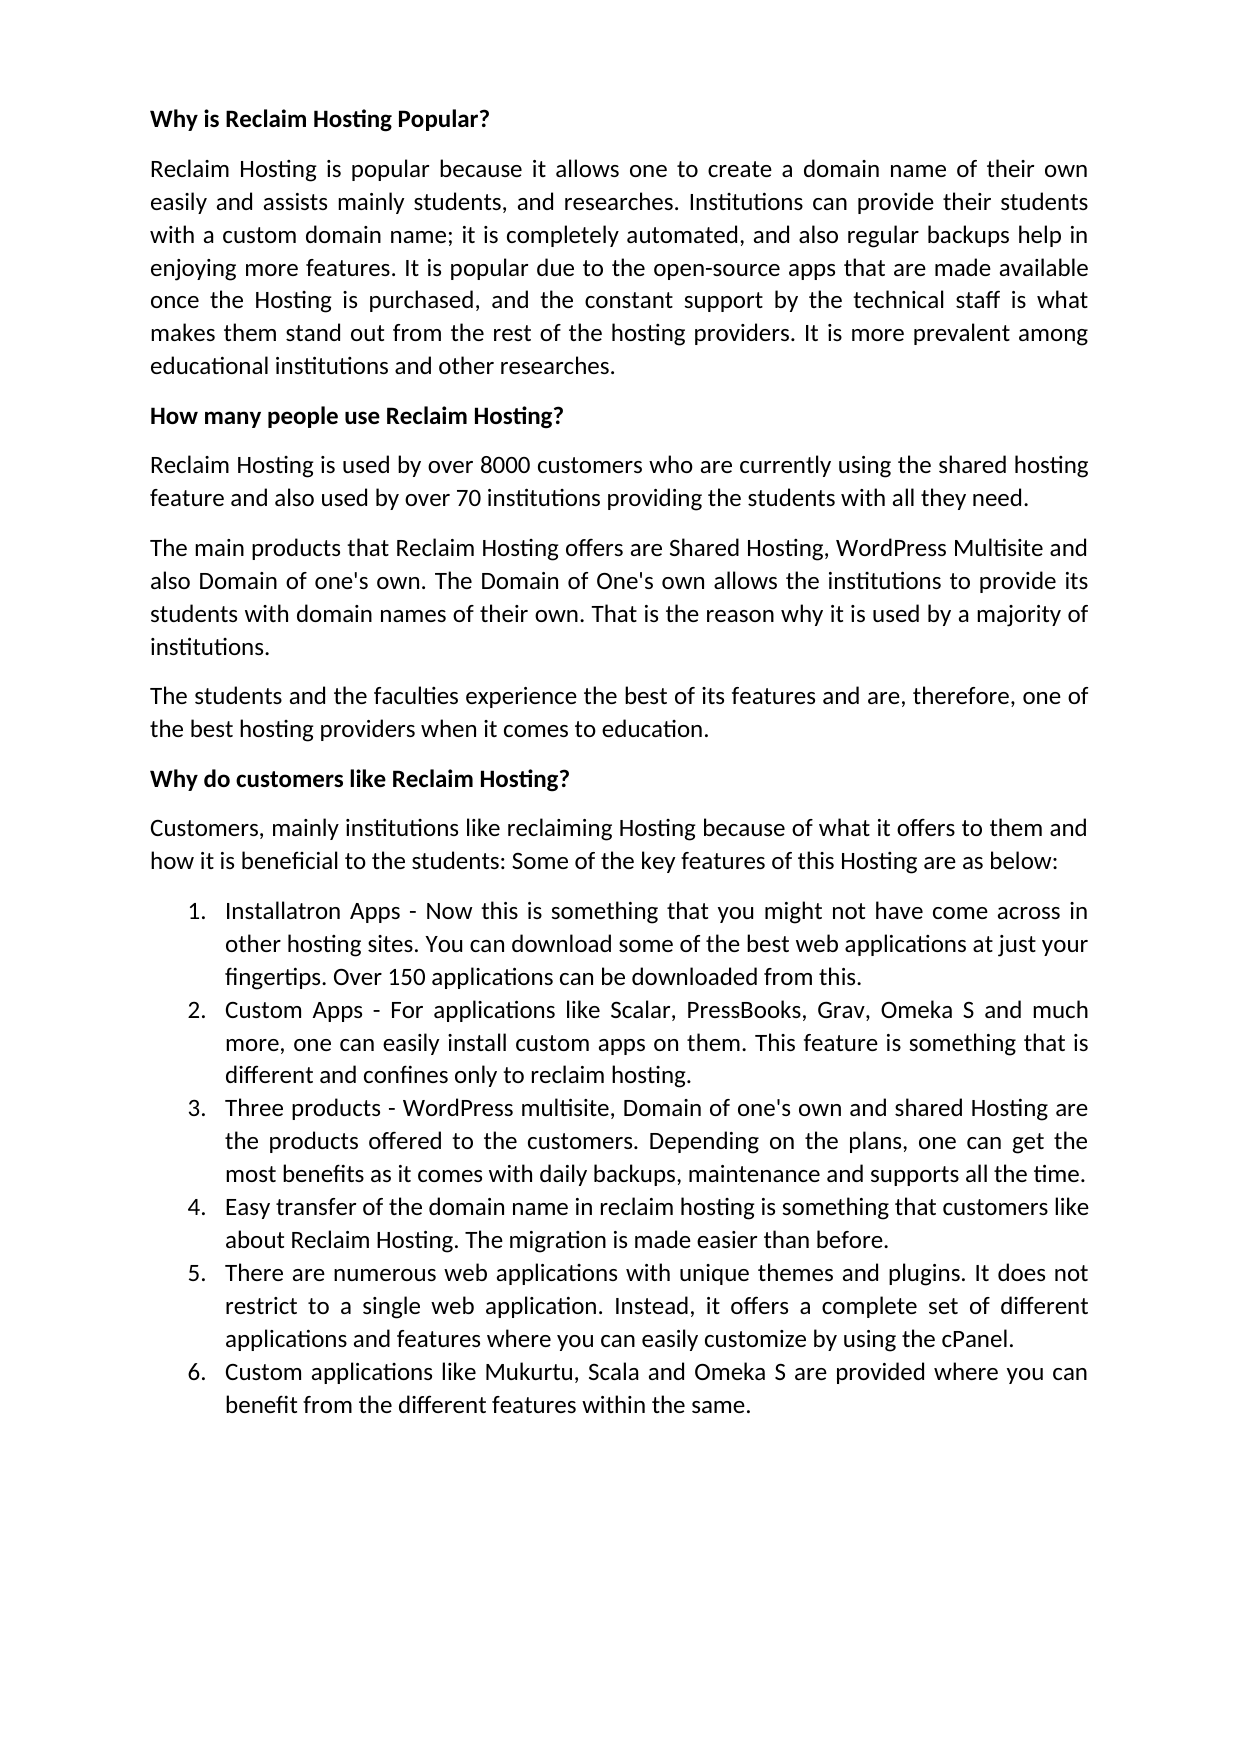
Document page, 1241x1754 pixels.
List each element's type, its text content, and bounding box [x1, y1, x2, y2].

text Reclaim Hosting is popular because it allows one to create a domain name of their own easily and assists mainly students, and researches. Institutions can provide their students with a custom domain name; it is completely automated, and also regular backups help in enjoying more features. It is popular due to the open-source apps that are made available once the Hosting is purchased, and the constant support by the technical staff is what makes them stand out from the rest of the hosting providers. It is more prevalent among educational institutions and other researches. [150, 153, 1090, 381]
text The main products that Reclaim Hosting offers are Shared Hosting, WordPress Multisite and also Domain of one's own. The Domain of One's own allows the institutions to provide its students with domain names of their own. That is the reason why it is used by a majority of institutions. [150, 532, 1090, 661]
text Why is Reclaim Hosting Popular? [150, 103, 1090, 134]
text Customers, mainly institutions like reclaiming Hosting because of what it offers to them and how it is beneficial to the students: Some of the key features of this Hosting are as below: [150, 813, 1090, 876]
list Easy transfer of the domain name in reclaim hosting is something that customers like about Reclaim Hosting. The migration is made easier than before. [187, 1191, 1090, 1255]
list Custom applications like Mukurtu, Scala and Omeka S are provided where you can benefit from the different features within the same. [187, 1356, 1090, 1419]
list There are numerous web applications with unique themes and plugins. It does not restrict to a single web application. Instead, it offers a complete set of different applications and features where you can easily customize by using the cPanel. [187, 1257, 1090, 1353]
list Installatron Apps - Now this is something that you might not have come across in other hosting sites. You can download some of the best web applications at just your fingertips. Over 150 applications can be downloaded from this. [187, 895, 1090, 991]
text How many people use Reclaim Hosting? [150, 400, 1090, 431]
text Why do customers like Reclaim Hosting? [150, 763, 1090, 793]
list Three products - WordPress multisite, Domain of one's own and shared Hosting are the products offered to the customers. Depending on the plans, one can get the most benefits as it comes with daily backups, maintenance and supports all the time. [187, 1093, 1090, 1189]
text Reclaim Hosting is used by over 8000 customers who are currently using the shared hosting feature and also used by over 70 institutions providing the students with all they need. [150, 450, 1090, 513]
list Custom Apps - For applications like Scalar, PressBooks, Grav, Omeka S and much more, one can easily install custom apps on them. This feature is something that is different and confines only to reclaim hosting. [187, 994, 1090, 1090]
text The students and the faculties experience the best of its features and are, therefore, one of the best hosting providers when it comes to education. [150, 681, 1090, 744]
